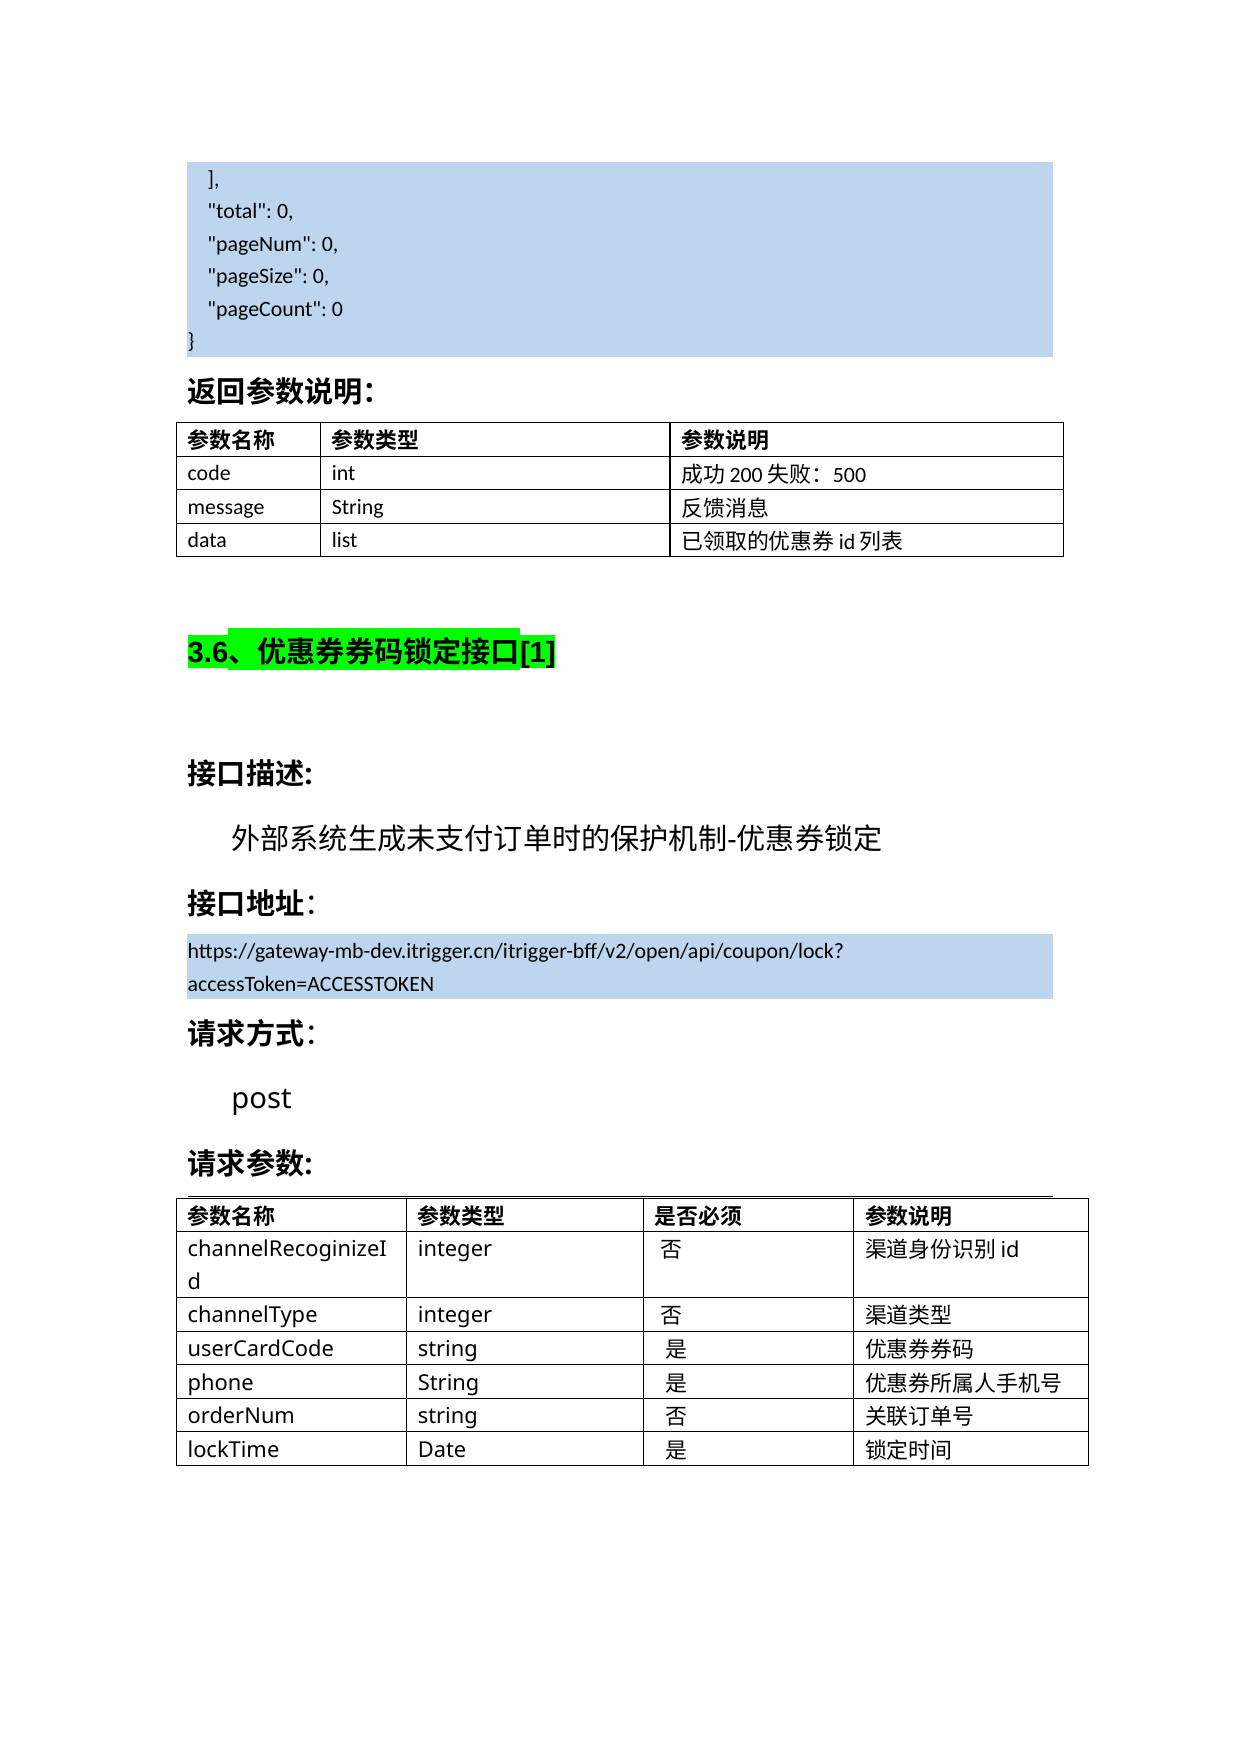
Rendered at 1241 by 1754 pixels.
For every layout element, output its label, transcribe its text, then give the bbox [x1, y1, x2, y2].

table_cell String [407, 1365, 643, 1398]
table_cell 渠道类型 [854, 1298, 1088, 1331]
text 请求方式： [187, 999, 1053, 1064]
table_cell 反馈消息 [671, 490, 1063, 523]
table_cell code [177, 457, 320, 489]
text "pageSize": 0, [187, 259, 1053, 292]
table_cell list [321, 524, 669, 556]
table_cell channelType [177, 1298, 406, 1331]
table_header 参数名称 [177, 423, 320, 456]
table_cell data [177, 524, 320, 556]
text 外部系统生成未支付订单时的保护机制-优惠券锁定 [187, 804, 1053, 869]
table_cell 是 [644, 1365, 853, 1398]
text https://gateway-mb-dev.itrigger.cn/itrigger-bff/v2/open/api/coupon/lock?accessToken=ACCESSTOKEN [187, 934, 1053, 999]
table_cell 渠道身份识别id [854, 1232, 1088, 1297]
table_cell 优惠券券码 [854, 1332, 1088, 1364]
text ], [187, 162, 1053, 194]
table_cell string [407, 1332, 643, 1364]
table_cell channelRecoginizeId [177, 1232, 406, 1297]
text post [187, 1064, 1053, 1129]
table_cell 否 [644, 1232, 853, 1297]
text 返回参数说明： [187, 357, 1053, 422]
table_header 参数名称 [177, 1199, 406, 1231]
table_cell string [407, 1399, 643, 1431]
text 接口地址： [187, 869, 1053, 934]
table_cell 否 [644, 1298, 853, 1331]
table_cell int [321, 457, 669, 489]
table_header 参数类型 [407, 1199, 643, 1231]
table_cell integer [407, 1298, 643, 1331]
table_cell String [321, 490, 669, 523]
table_cell 成功200失败：500 [671, 457, 1063, 489]
text "total": 0, [187, 194, 1053, 227]
table_header 参数类型 [321, 423, 669, 456]
text 请求参数: [187, 1129, 1053, 1197]
table_cell integer [407, 1232, 643, 1297]
text } [187, 324, 1053, 357]
table_cell 是 [644, 1332, 853, 1364]
table_cell orderNum [177, 1399, 406, 1431]
table_cell 锁定时间 [854, 1432, 1088, 1465]
text "pageCount": 0 [187, 292, 1053, 324]
text 接口描述: [187, 739, 1053, 804]
table_cell phone [177, 1365, 406, 1398]
table_header 参数说明 [671, 423, 1063, 456]
table_cell Date [407, 1432, 643, 1465]
subtitle 3.6、优惠券券码锁定接口[1] [187, 617, 1053, 682]
table_cell userCardCode [177, 1332, 406, 1364]
table_cell message [177, 490, 320, 523]
table_header 参数说明 [854, 1199, 1088, 1231]
table_header 是否必须 [644, 1199, 853, 1231]
text "pageNum": 0, [187, 227, 1053, 259]
table_cell 优惠券所属人手机号 [854, 1365, 1088, 1398]
table_cell 是 [644, 1432, 853, 1465]
table_cell 关联订单号 [854, 1399, 1088, 1431]
table_cell lockTime [177, 1432, 406, 1465]
table_cell 否 [644, 1399, 853, 1431]
table_cell 已领取的优惠券id列表 [671, 524, 1063, 556]
